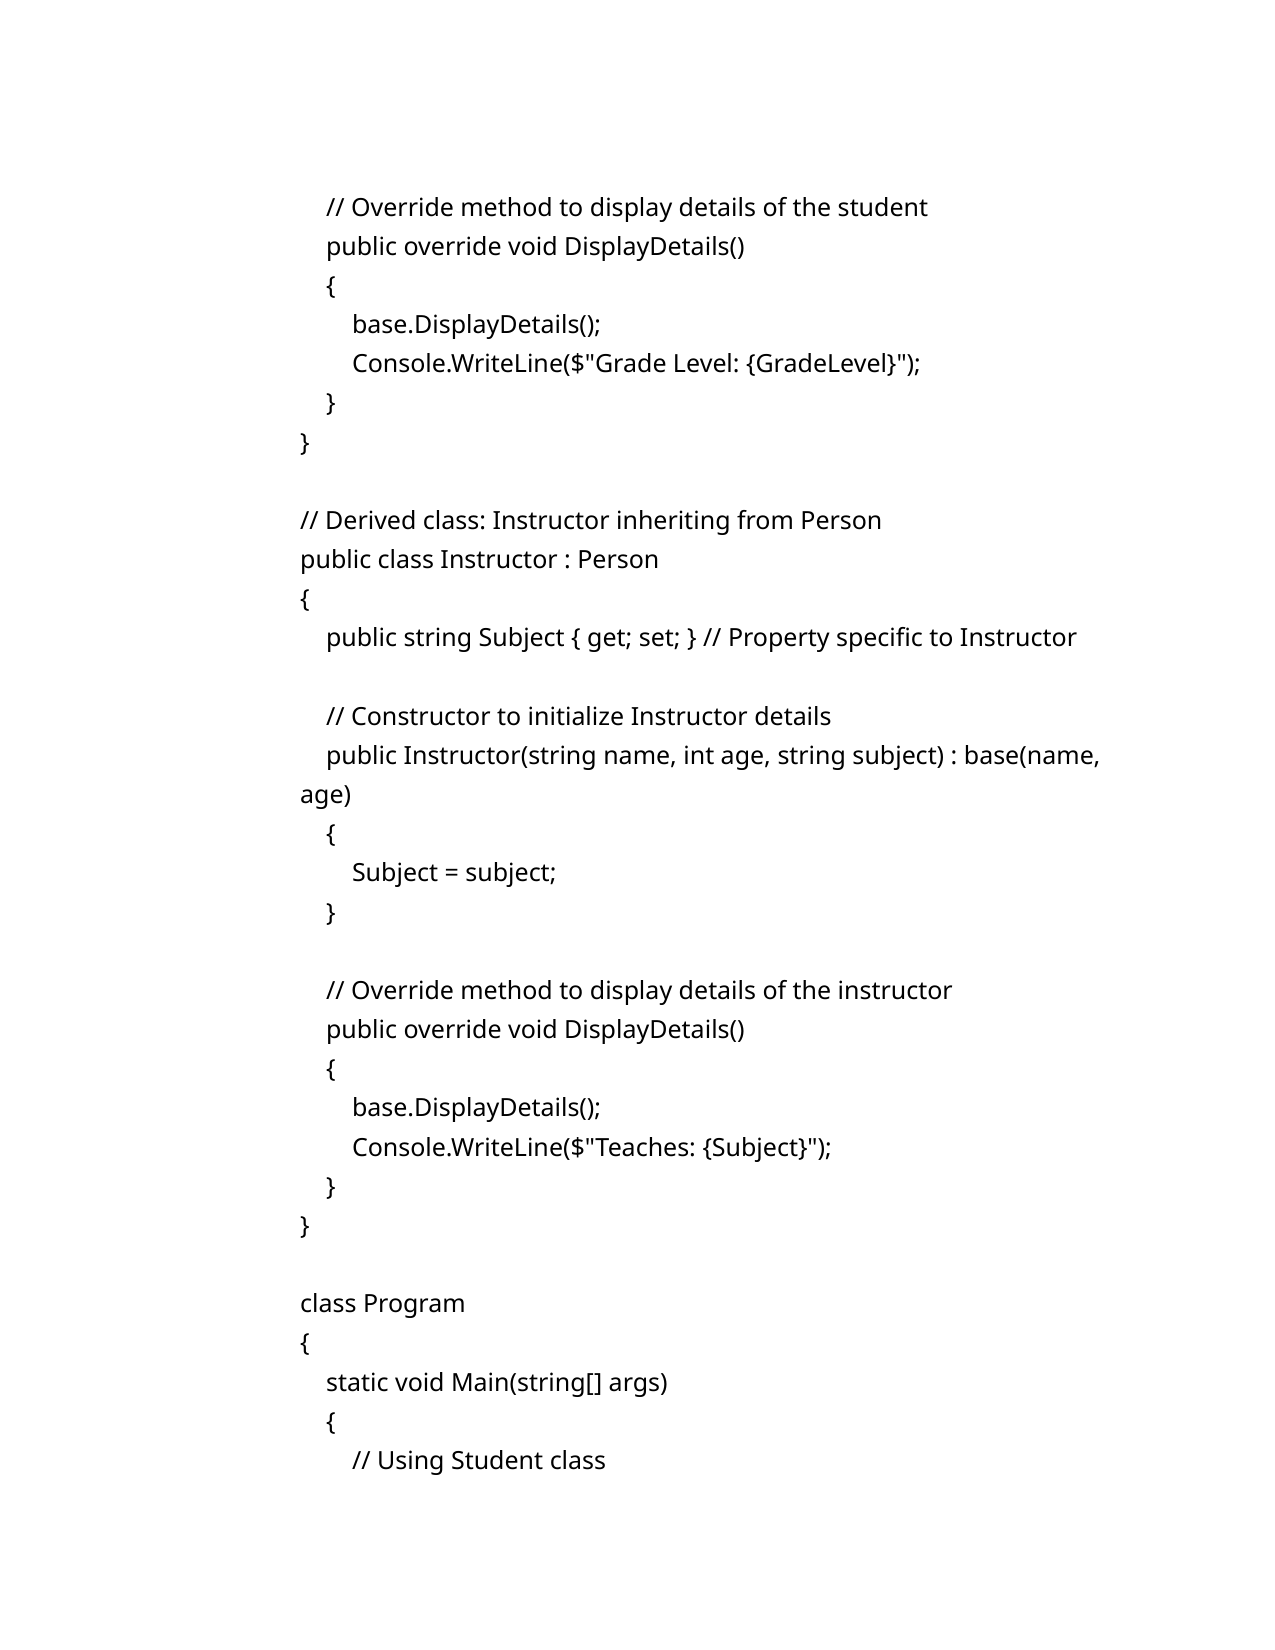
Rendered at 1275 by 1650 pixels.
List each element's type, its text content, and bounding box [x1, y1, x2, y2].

list base.DisplayDetails(); [300, 307, 1125, 341]
list // Using Student class [300, 1442, 1125, 1477]
list { [300, 1403, 1125, 1437]
list } [300, 1168, 1125, 1202]
list class Program [300, 1286, 1125, 1320]
list } [300, 424, 1125, 458]
list } [300, 894, 1125, 928]
list { [300, 581, 1125, 615]
list } [300, 385, 1125, 419]
list // Override method to display details of the instructor [300, 972, 1125, 1007]
list Console.WriteLine($"Teaches: {Subject}"); [300, 1129, 1125, 1163]
list static void Main(string[] args) [300, 1364, 1125, 1398]
list // Constructor to initialize Instructor details [300, 698, 1125, 732]
list Console.WriteLine($"Grade Level: {GradeLevel}"); [300, 346, 1125, 380]
list // Override method to display details of the student [300, 189, 1125, 223]
list public override void DisplayDetails() [300, 228, 1125, 262]
list { [300, 267, 1125, 302]
list public Instructor(string name, int age, string subject) : base(name, age) [300, 737, 1125, 811]
list base.DisplayDetails(); [300, 1090, 1125, 1124]
list Subject = subject; [300, 855, 1125, 889]
list { [300, 1051, 1125, 1085]
list { [300, 1325, 1125, 1359]
list public override void DisplayDetails() [300, 1012, 1125, 1046]
list { [300, 816, 1125, 850]
list } [300, 1207, 1125, 1242]
list public class Instructor : Person [300, 542, 1125, 576]
list // Derived class: Instructor inheriting from Person [300, 502, 1125, 537]
list public string Subject { get; set; } // Property specific to Instructor [300, 620, 1125, 654]
